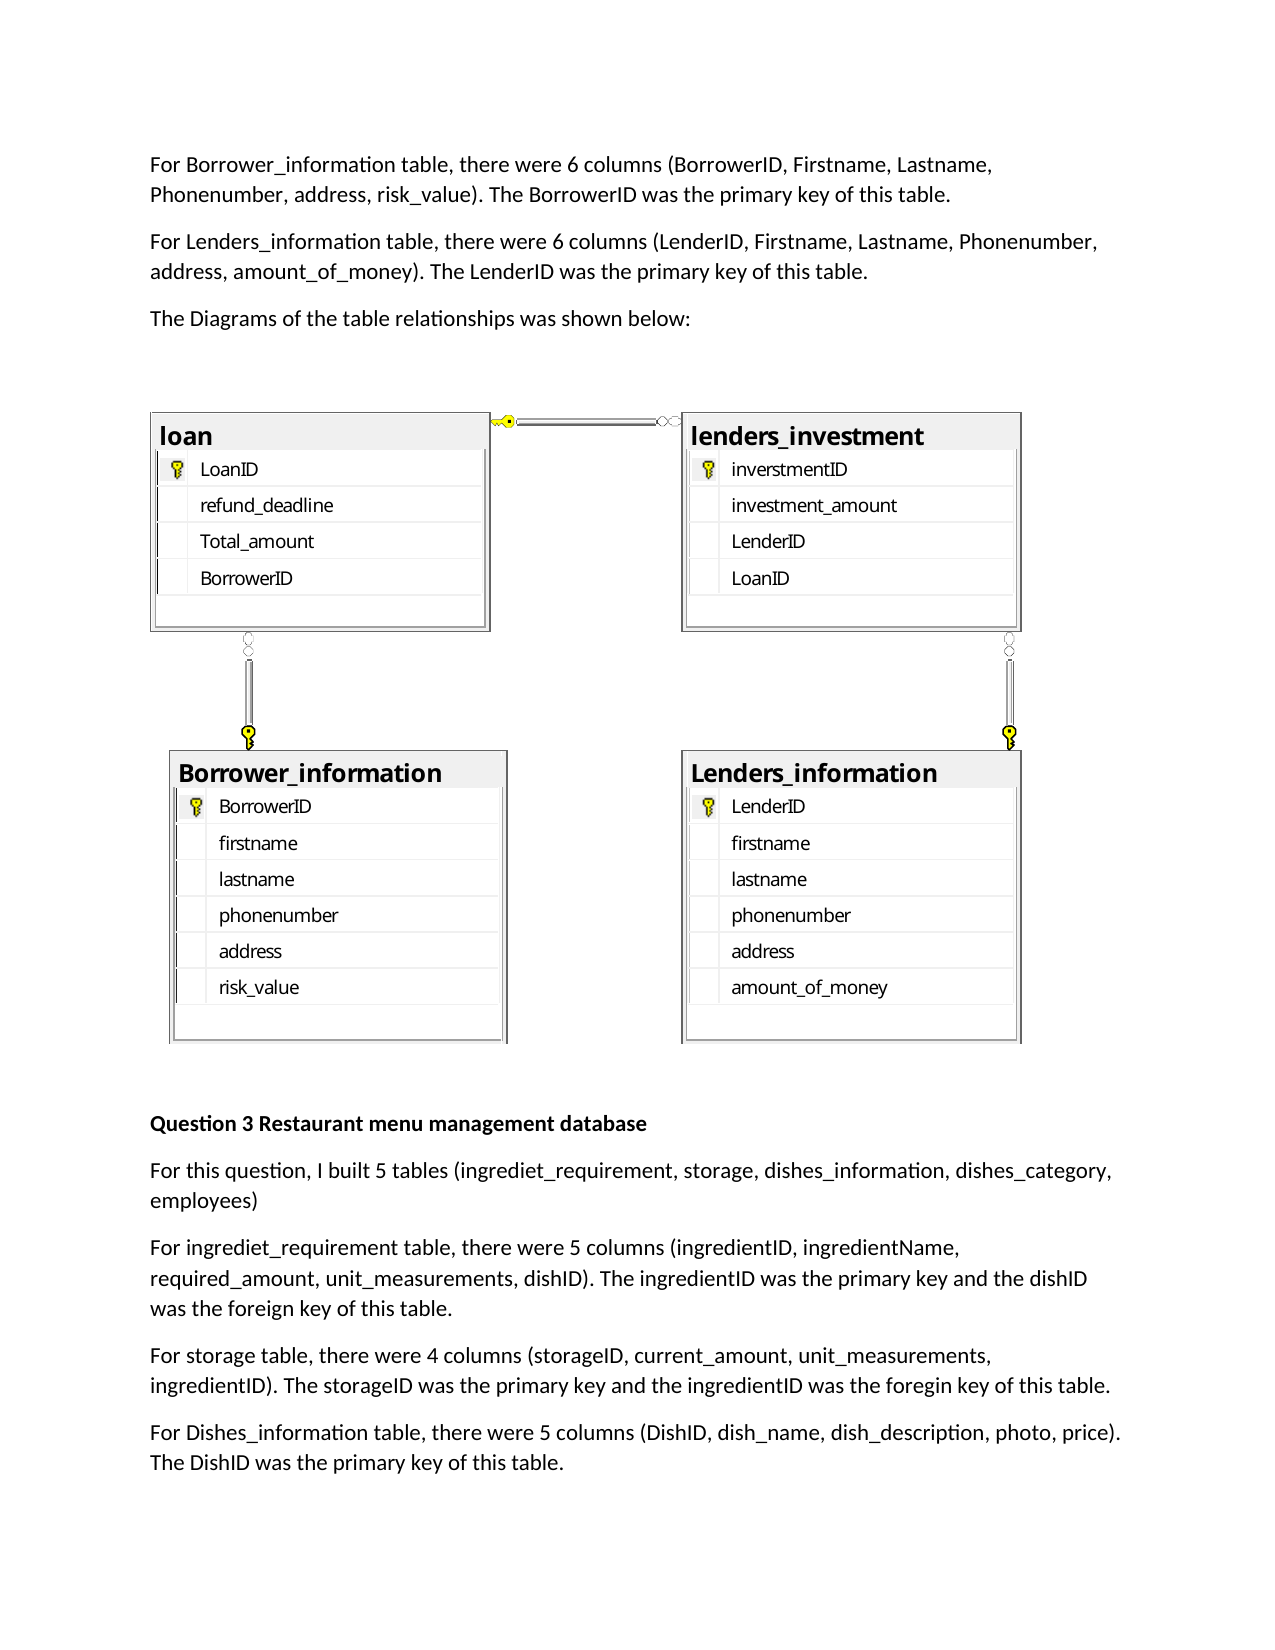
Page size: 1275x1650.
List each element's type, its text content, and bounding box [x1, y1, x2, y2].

text Question 3 Restaurant menu management database [150, 1109, 1125, 1137]
text For Lenders_information table, there were 6 columns (LenderID, Firstname, Lastname, Phonenumber, address, amount_of_money). The LenderID was the primary key of this table. [150, 227, 1125, 285]
text The Diagrams of the table relationships was shown below: [150, 304, 1125, 332]
text For ingrediet_requirement table, there were 5 columns (ingredientID, ingredientName, required_amount, unit_measurements, dishID). The ingredientID was the primary key and the dishID was the foreign key of this table. [150, 1233, 1125, 1322]
text For storage table, there were 4 columns (storageID, current_amount, unit_measurements, ingredientID). The storageID was the primary key and the ingredientID was the foregin key of this table. [150, 1341, 1125, 1399]
text For Dishes_information table, there were 5 columns (DishID, dish_name, dish_description, photo, price). The DishID was the primary key of this table. [150, 1418, 1125, 1476]
text For this question, I built 5 tables (ingrediet_requirement, storage, dishes_information, dishes_category, employees) [150, 1156, 1125, 1214]
text For Borrower_information table, there were 6 columns (BorrowerID, Firstname, Lastname, Phonenumber, address, risk_value). The BorrowerID was the primary key of this table. [150, 150, 1125, 208]
